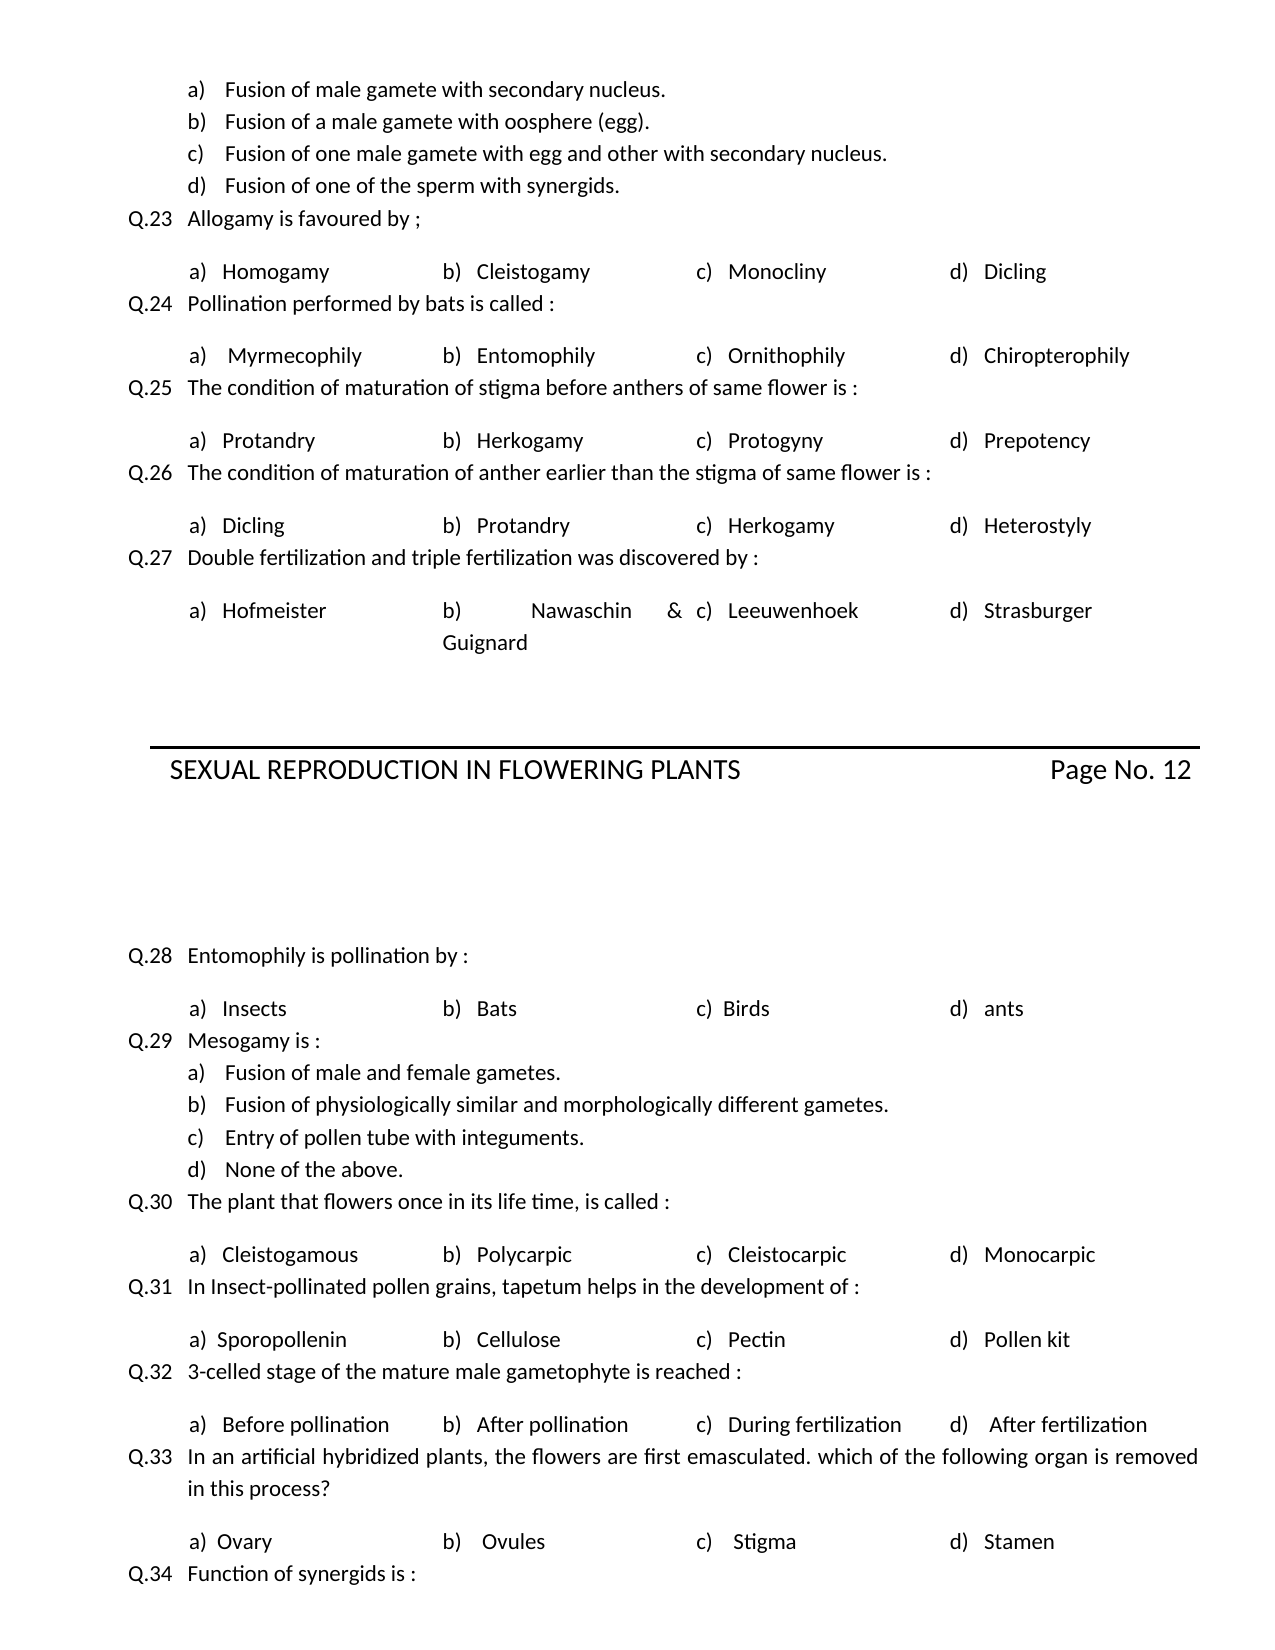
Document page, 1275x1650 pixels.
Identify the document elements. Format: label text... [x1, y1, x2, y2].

list Allogamy is favoured by ; [150, 204, 1200, 232]
list Double fertilization and triple fertilization was discovered by : [150, 543, 1200, 571]
table_header b) Protandry [441, 511, 694, 543]
table_header d) Strasburger [948, 596, 1202, 660]
text SEXUAL REPRODUCTION IN FLOWERING PLANTS Page No. 12 [150, 749, 1200, 786]
list Fusion of one male gamete with egg and other with secondary nucleus. [187, 139, 1200, 167]
table_header b) Herkogamy [441, 427, 694, 458]
list 3-celled stage of the mature male gametophyte is reached : [150, 1357, 1200, 1385]
list The condition of maturation of anther earlier than the stigma of same flower is : [150, 458, 1200, 486]
table_header c) Protogyny [695, 427, 948, 458]
list Entry of pollen tube with integuments. [187, 1123, 1200, 1151]
table_header d) After fertilization [948, 1410, 1202, 1442]
table_header b) Nawaschin & Guignard [441, 596, 694, 660]
list Fusion of a male gamete with oosphere (egg). [187, 107, 1200, 135]
table_header c) During fertilization [695, 1410, 948, 1442]
list The plant that flowers once in its life time, is called : [150, 1187, 1200, 1215]
table_header b) Entomophily [441, 342, 694, 373]
list Mesogamy is : [150, 1026, 1200, 1054]
table_header c) Leeuwenhoek [695, 596, 948, 660]
table_header c) Pectin [695, 1325, 948, 1357]
table_header a) Dicling [188, 511, 441, 543]
table_header d) Chiropterophily [948, 342, 1202, 373]
table_header b) Polycarpic [441, 1240, 694, 1272]
table_header d) Heterostyly [948, 511, 1202, 543]
table_header a) Insects [188, 994, 441, 1026]
table_header c) Cleistocarpic [695, 1240, 948, 1272]
table_header a) Hofmeister [188, 596, 441, 660]
list Pollination performed by bats is called : [150, 289, 1200, 317]
table_header d) Stamen [948, 1527, 1202, 1559]
list The condition of maturation of stigma before anthers of same flower is : [150, 373, 1200, 402]
list Entomophily is pollination by : [150, 941, 1200, 969]
list Fusion of male and female gametes. [187, 1058, 1200, 1086]
table_header b) After pollination [441, 1410, 694, 1442]
table_header c) Ornithophily [695, 342, 948, 373]
table_header c) Stigma [695, 1527, 948, 1559]
list Function of synergids is : [150, 1559, 1200, 1587]
table_header d) Dicling [948, 257, 1202, 289]
table_header a) Homogamy [188, 257, 441, 289]
table_header c) Monocliny [695, 257, 948, 289]
table_header a) Cleistogamous [188, 1240, 441, 1272]
list Fusion of one of the sperm with synergids. [187, 172, 1200, 199]
table_header c) Herkogamy [695, 511, 948, 543]
table_header b) Cellulose [441, 1325, 694, 1357]
table_header b) Cleistogamy [441, 257, 694, 289]
table_header c) Birds [695, 994, 948, 1026]
list Fusion of physiologically similar and morphologically different gametes. [187, 1091, 1200, 1119]
table_header b) Ovules [441, 1527, 694, 1559]
table_header d) Pollen kit [948, 1325, 1202, 1357]
table_header a) Sporopollenin [188, 1325, 441, 1357]
list In an artificial hybridized plants, the flowers are first emasculated. which of the following organ is removed in this process? [150, 1442, 1200, 1502]
table_header a) Before pollination [188, 1410, 441, 1442]
table_header d) Monocarpic [948, 1240, 1202, 1272]
table_header b) Bats [441, 994, 694, 1026]
table_header a) Protandry [188, 427, 441, 458]
list In Insect-pollinated pollen grains, tapetum helps in the development of : [150, 1272, 1200, 1300]
list None of the above. [187, 1155, 1200, 1183]
list Fusion of male gamete with secondary nucleus. [187, 75, 1200, 103]
table_header d) ants [948, 994, 1202, 1026]
table_header a) Ovary [188, 1527, 441, 1559]
table_header a) Myrmecophily [188, 342, 441, 373]
table_header d) Prepotency [948, 427, 1202, 458]
